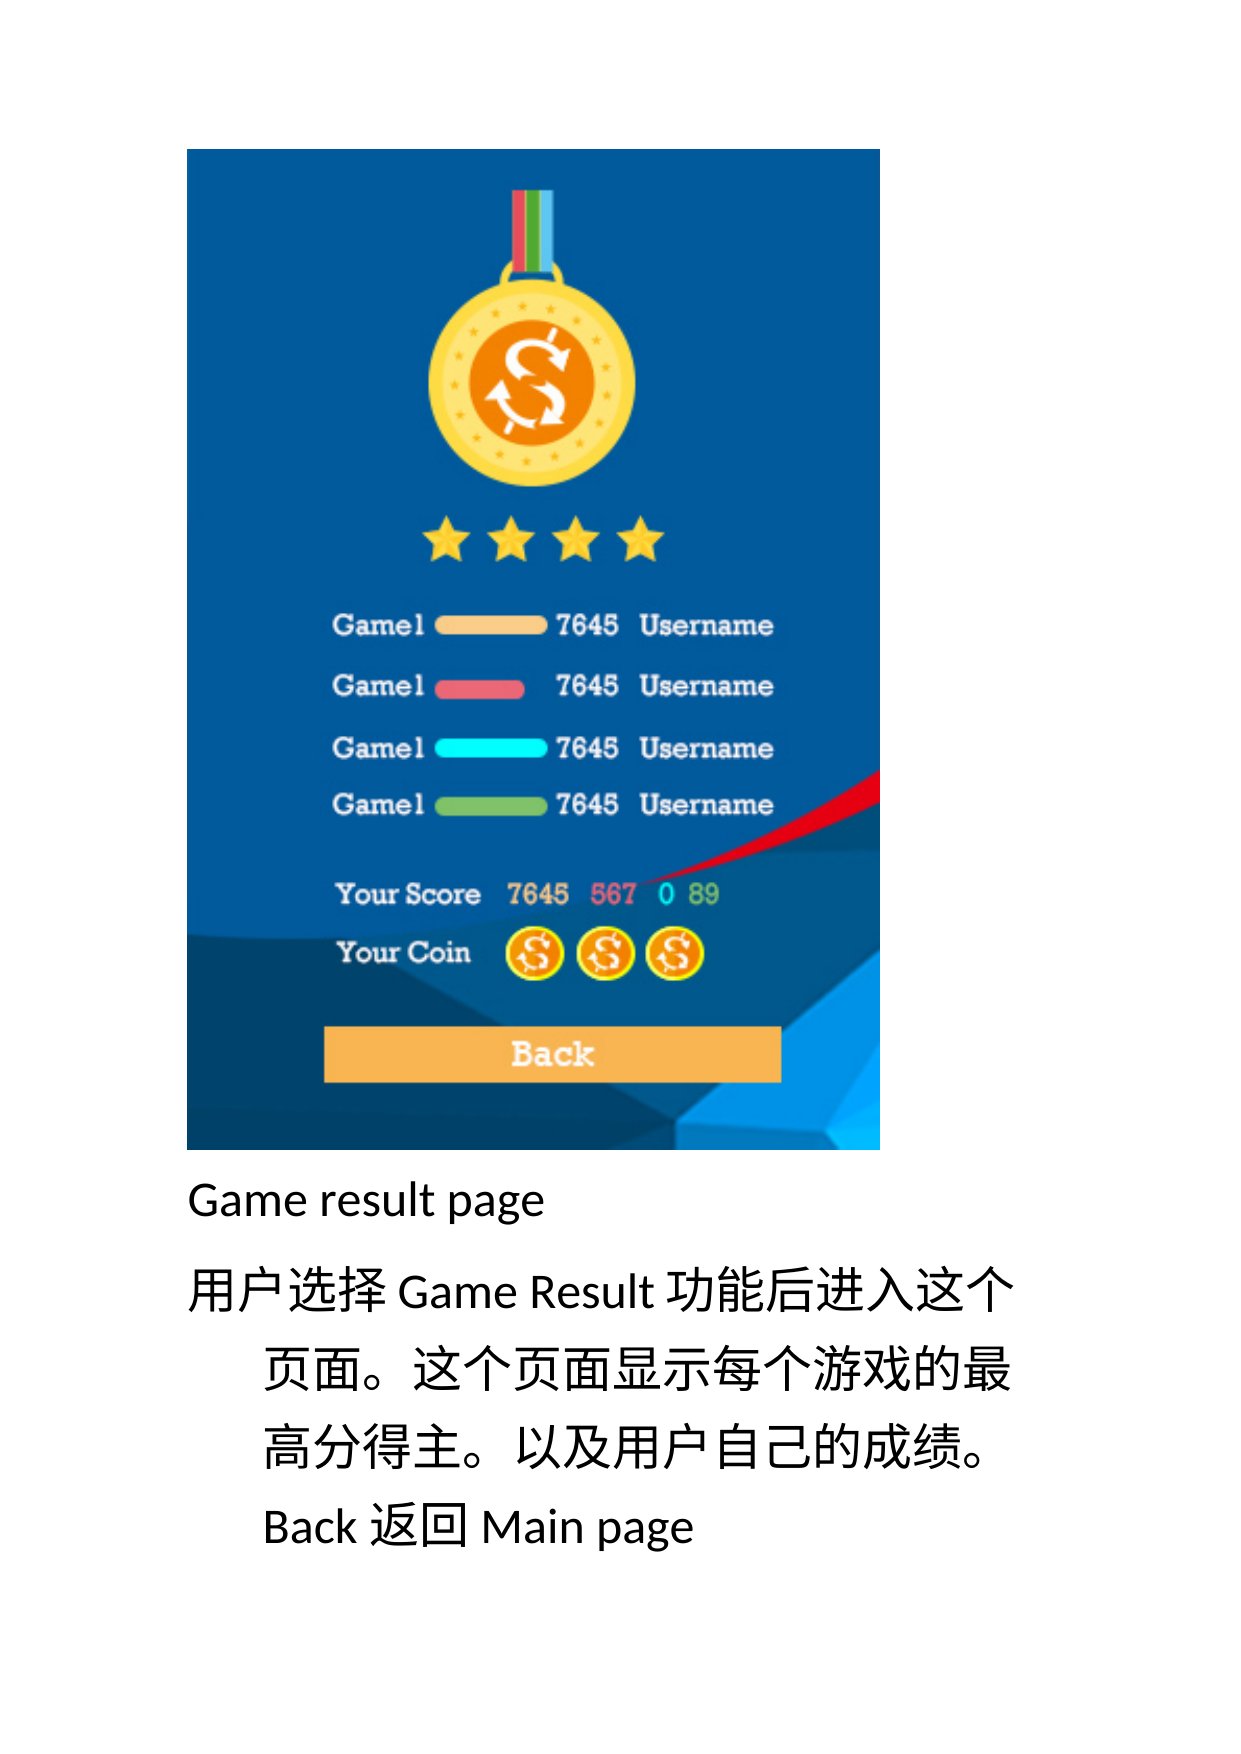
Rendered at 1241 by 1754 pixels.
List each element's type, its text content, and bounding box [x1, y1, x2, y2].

picture [187, 149, 880, 1150]
text 用户选择Game Result功能后进入这个页面。这个页面显示每个游戏的最高分得主。以及用户自己的成绩。Back 返回 Main page [187, 1251, 1053, 1558]
text Game result page [187, 1168, 1053, 1229]
